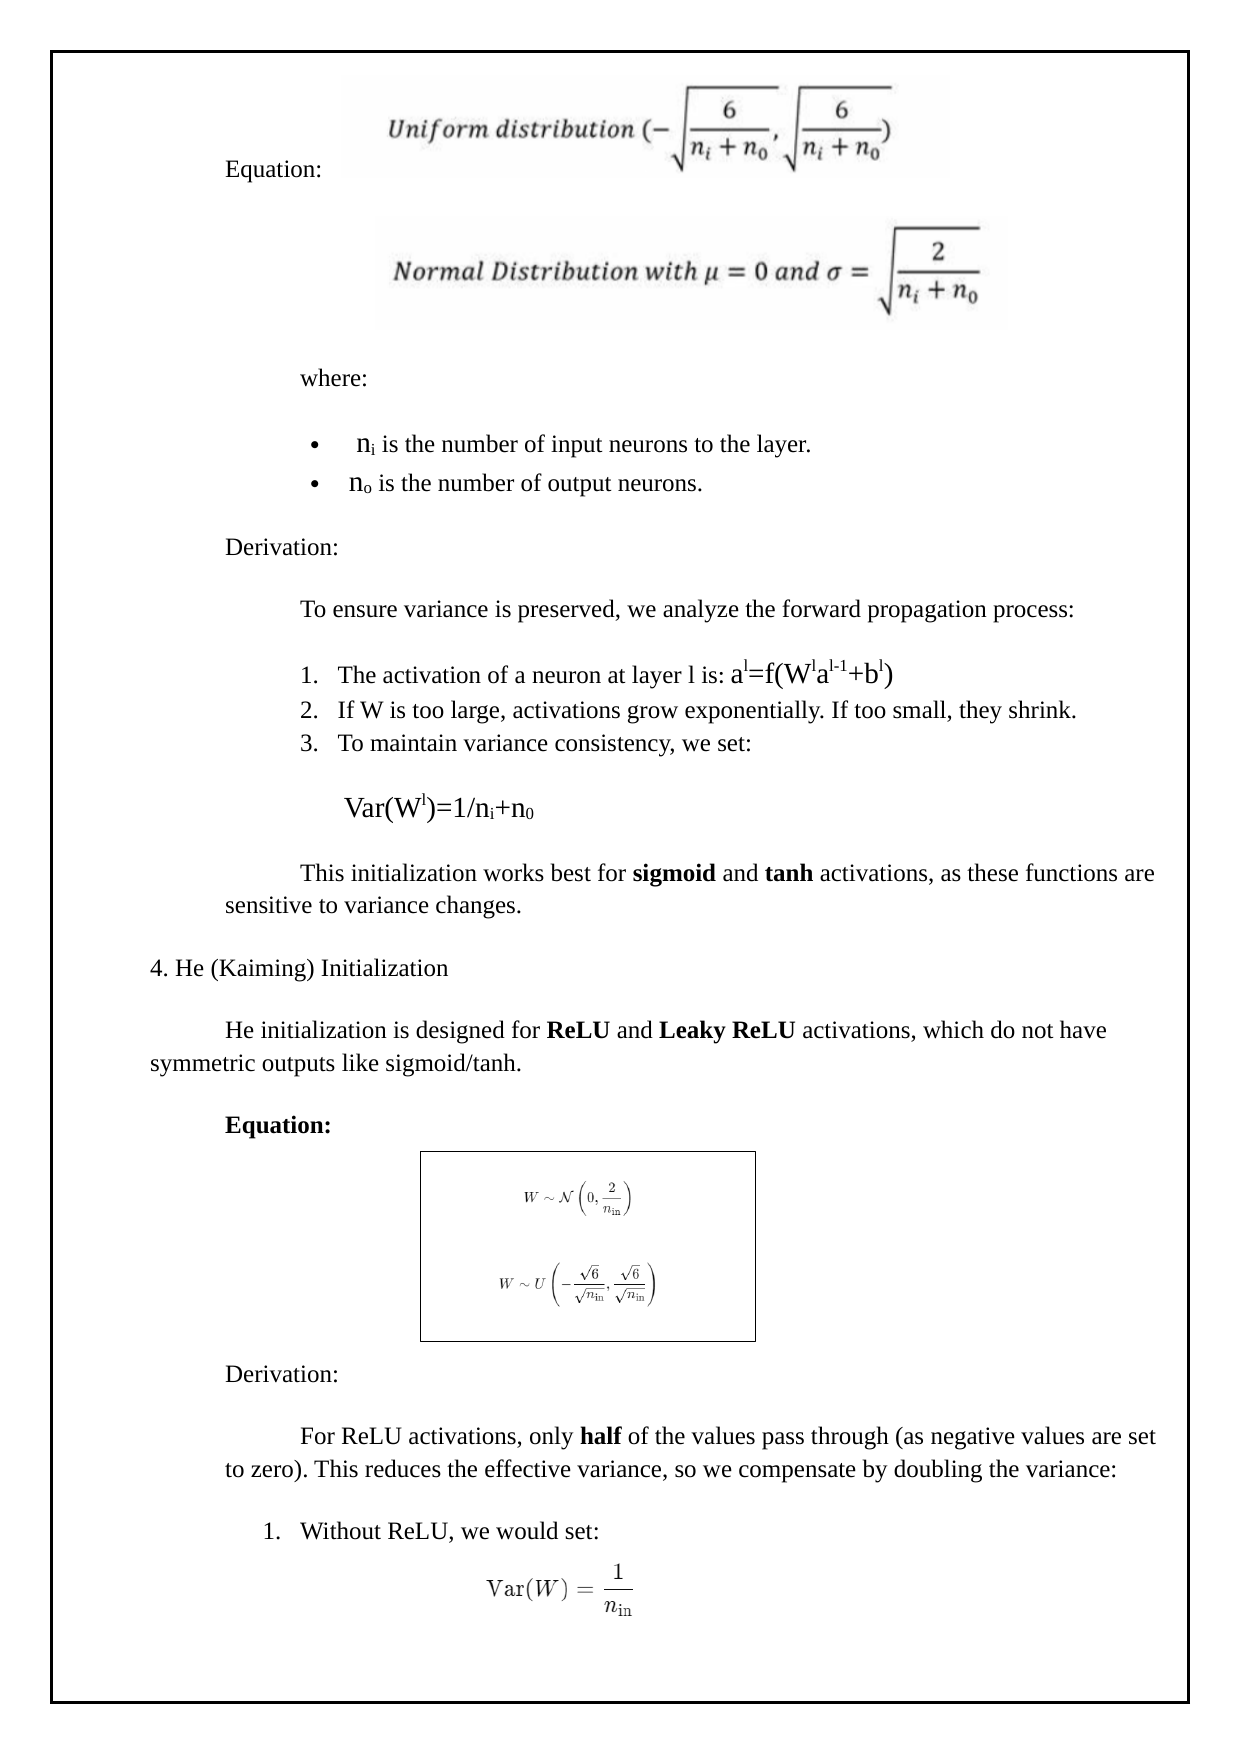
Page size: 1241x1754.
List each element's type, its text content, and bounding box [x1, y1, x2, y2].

text Derivation: [150, 1359, 1165, 1388]
list The activation of a neuron at layer l is: al=f(Wlal-1+bl) [300, 656, 1165, 690]
text This initialization works best for sigmoid and tanh activations, as these functions are sensitive to variance changes. [225, 858, 1165, 919]
list To maintain variance consistency, we set: [300, 728, 1165, 756]
text To ensure variance is preserved, we analyze the forward propagation process: [75, 594, 1165, 623]
list no is the number of output neurons. [311, 464, 1165, 498]
picture [341, 75, 950, 178]
text He initialization is designed for ReLU and Leaky ReLU activations, which do not have symmetric outputs like sigmoid/tanh. [150, 1015, 1165, 1077]
text For ReLU activations, only half of the values pass through (as negative values are set to zero). This reduces the effective variance, so we compensate by doubling the variance: [225, 1421, 1165, 1483]
list ​ ni is the number of input neurons to the layer. [311, 426, 1165, 459]
list Without ReLU, we would set:​ [262, 1516, 1165, 1639]
list If W is too large, activations grow exponentially. If too small, they shrink. [300, 695, 1165, 723]
text where: [75, 363, 1165, 392]
text Derivation: [75, 532, 1165, 561]
text Var(Wl)=1/ni+n0 [262, 790, 1165, 823]
picture [375, 216, 1008, 330]
text 4. He (Kaiming) Initialization [75, 953, 1165, 982]
picture [435, 1158, 698, 1333]
picture [450, 1549, 640, 1634]
text Equation: [150, 1110, 1165, 1139]
